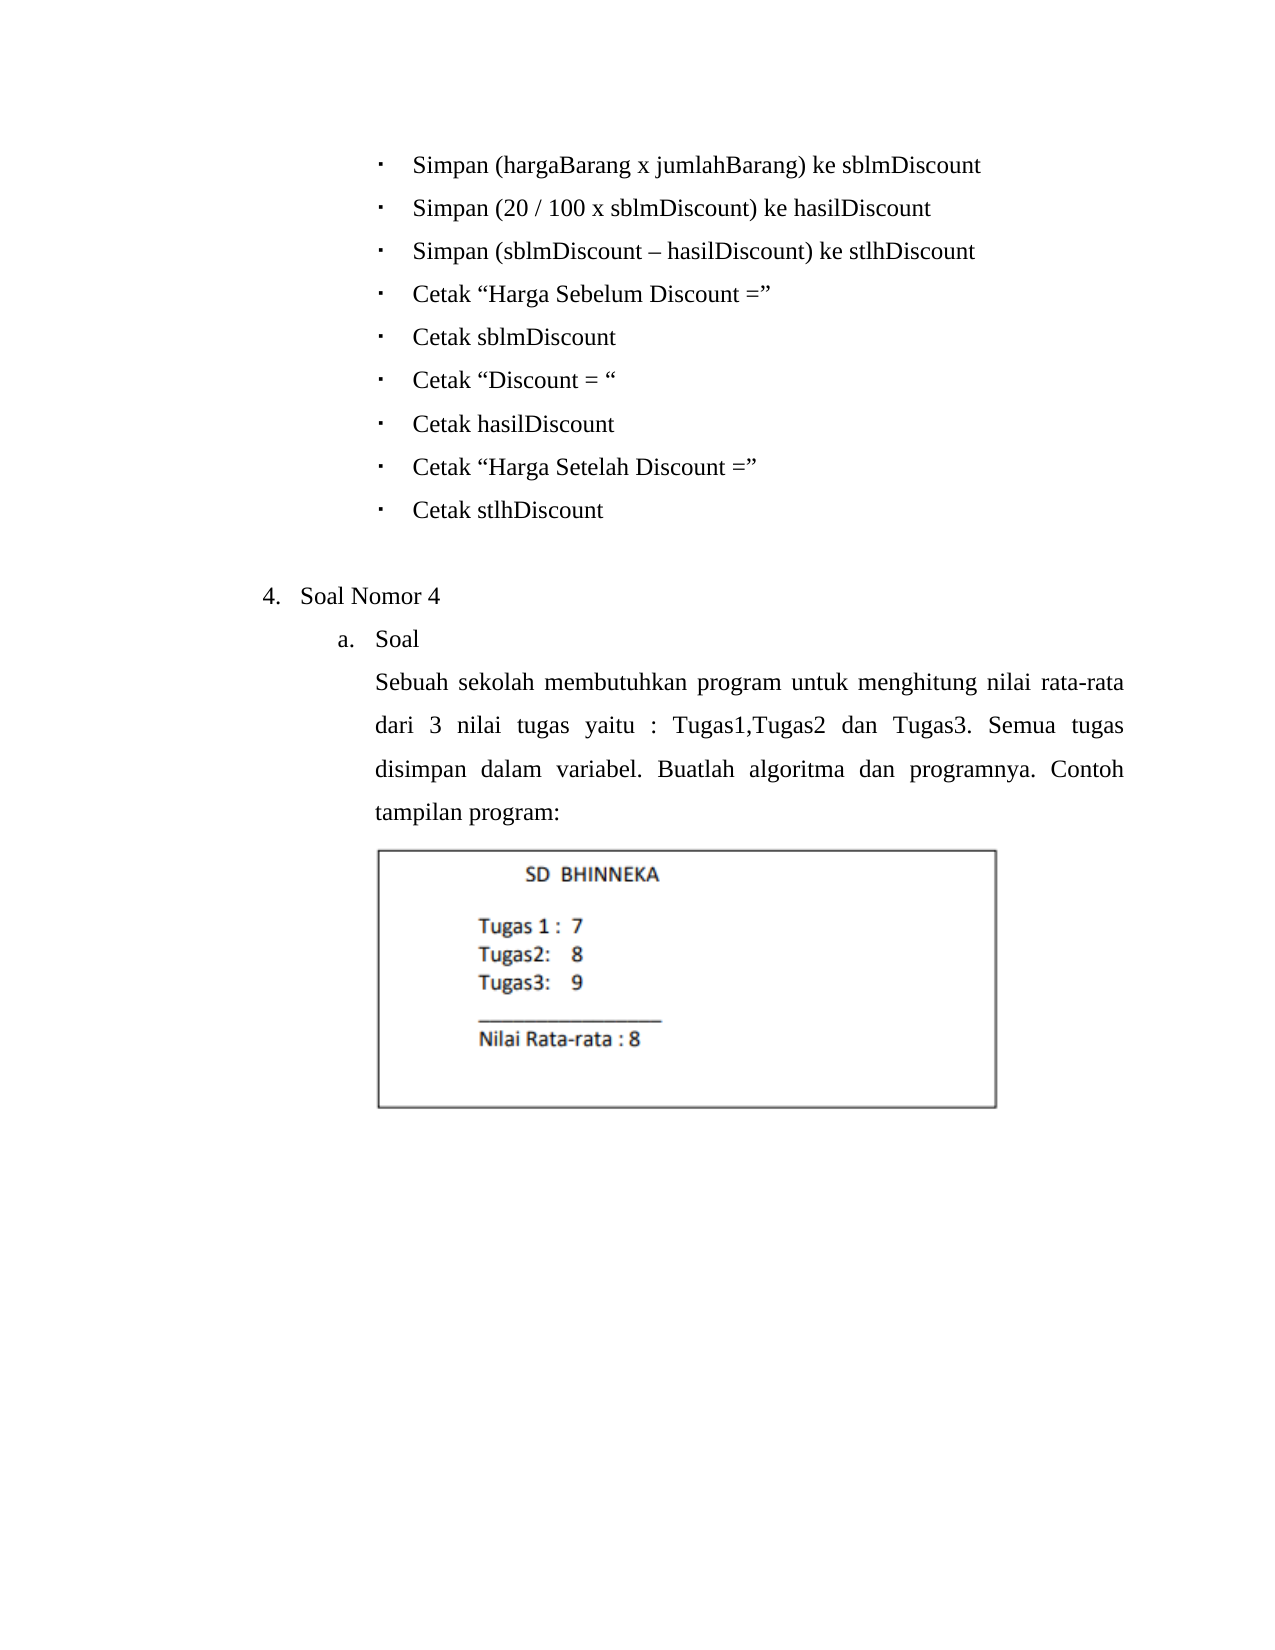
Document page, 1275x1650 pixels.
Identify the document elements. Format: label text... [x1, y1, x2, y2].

list Soal Nomor 4 [262, 581, 1125, 610]
list Cetak sblmDiscount [375, 322, 1125, 351]
list Simpan (20 / 100 x sblmDiscount) ke hasilDiscount [375, 193, 1125, 222]
list Cetak stlhDiscount [375, 495, 1125, 524]
list Cetak “Discount = “ [375, 366, 1125, 394]
list Sebuah sekolah membutuhkan program untuk menghitung nilai rata-rata dari 3 nilai tugas yaitu : Tugas1,Tugas2 dan Tugas3. Semua tugas disimpan dalam variabel. Buatlah algoritma dan programnya. Contoh tampilan program: [375, 667, 1125, 826]
list Cetak “Harga Setelah Discount =” [375, 452, 1125, 481]
list Simpan (sblmDiscount – hasilDiscount) ke stlhDiscount [375, 236, 1125, 265]
list Cetak “Harga Sebelum Discount =” [375, 279, 1125, 308]
picture [372, 841, 1007, 1120]
list Simpan (hargaBarang x jumlahBarang) ke sblmDiscount [375, 150, 1125, 179]
list Cetak hasilDiscount [375, 409, 1125, 437]
list Soal [337, 624, 1125, 653]
